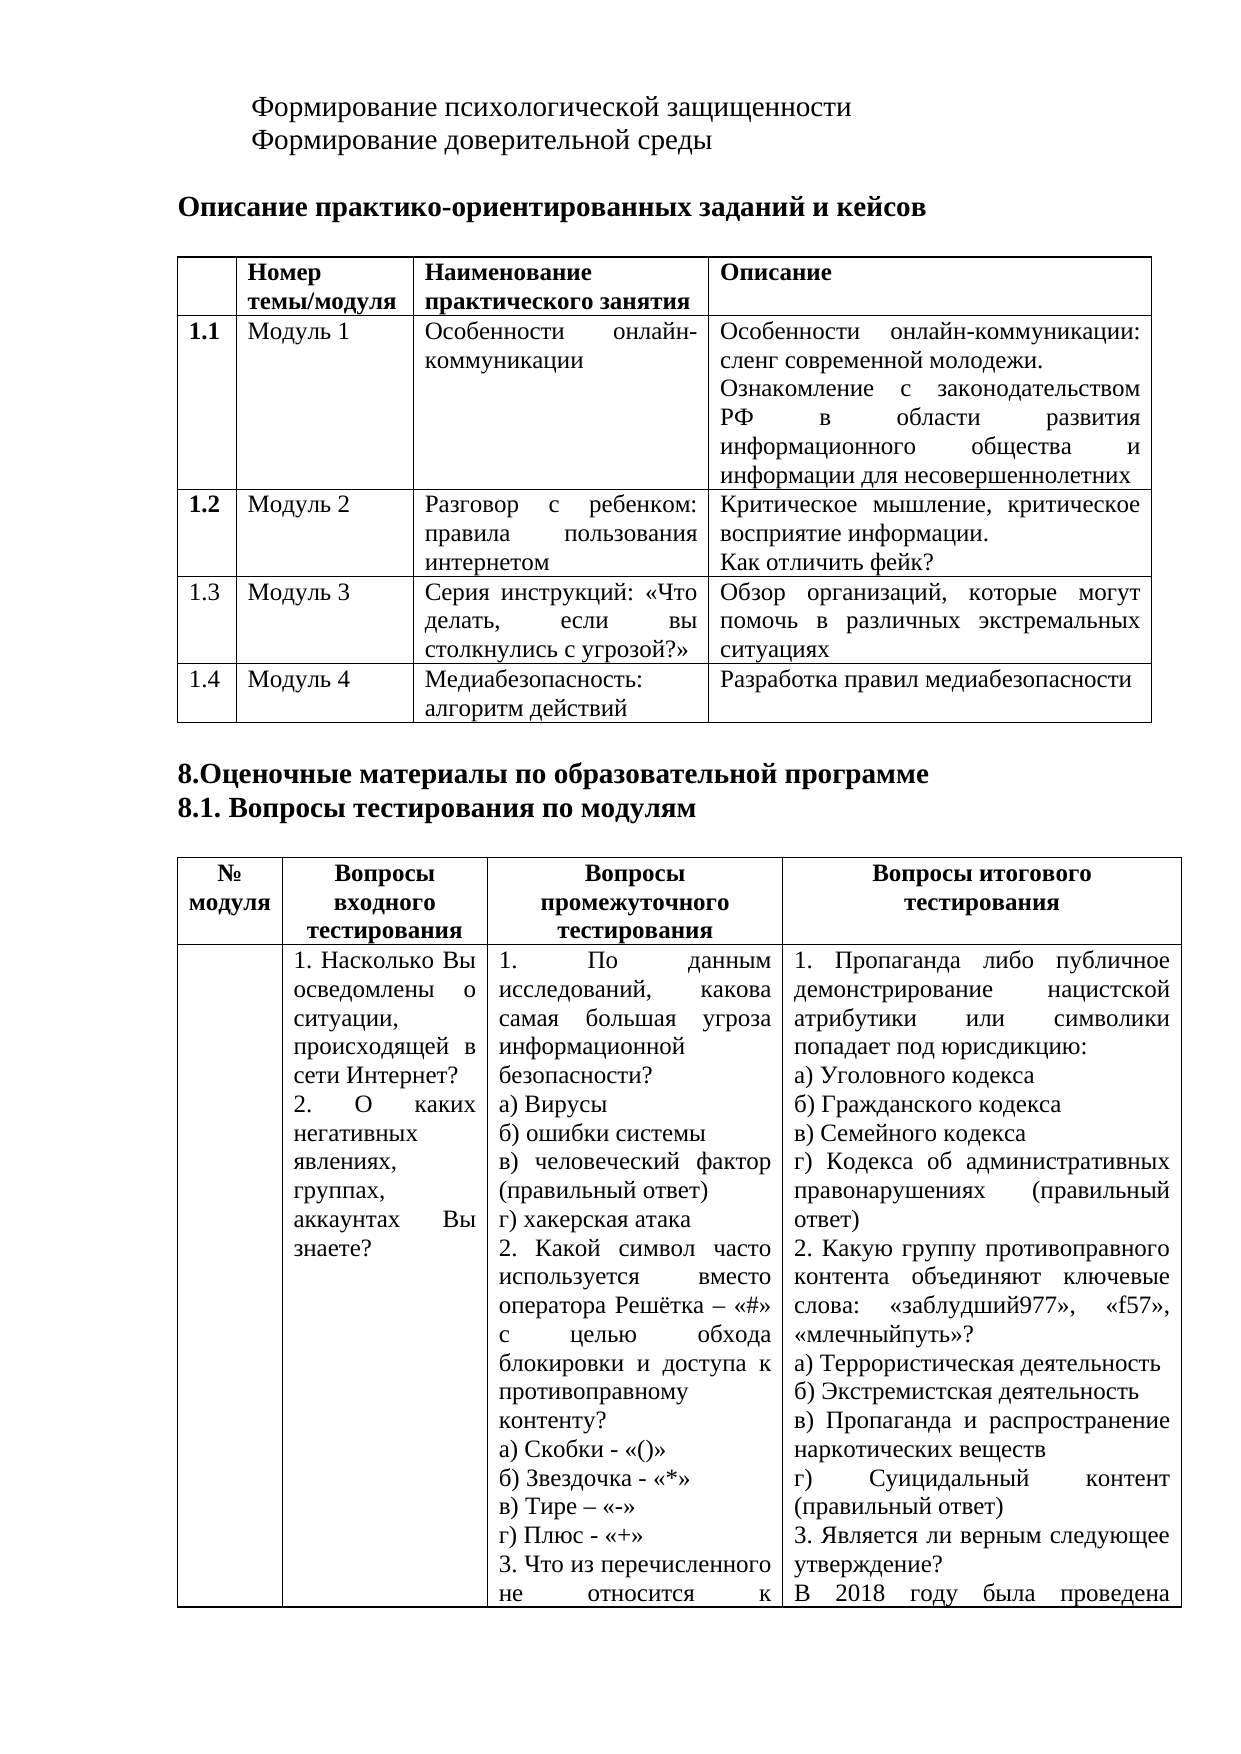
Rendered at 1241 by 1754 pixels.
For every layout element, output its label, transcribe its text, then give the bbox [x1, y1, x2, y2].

table_header Номер темы/модуля [237, 258, 413, 315]
table_cell Разработка правил медиабезопасности [709, 664, 1151, 722]
table_cell Серия инструкций: «Что делать, если вы столкнулись с угрозой?» [414, 577, 708, 663]
table_header № модуля [178, 858, 282, 944]
table_cell Разговор с ребенком: правила пользования интернетом [414, 490, 708, 576]
text 8.Оценочные материалы по образовательной программе [177, 756, 1167, 790]
table_cell Модуль 4 [237, 664, 413, 722]
table_header Наименование практического занятия [414, 258, 708, 315]
table_cell 1.1 [178, 316, 236, 488]
text Формирование доверительной среды [177, 122, 1167, 156]
table_cell Модуль 3 [237, 577, 413, 663]
table_cell Модуль 2 [237, 490, 413, 576]
table_header Вопросы входного тестирования [283, 858, 487, 944]
text Описание практико-ориентированных заданий и кейсов [177, 189, 1167, 223]
text Формирование психологической защищенности [177, 89, 1167, 122]
table_cell [178, 945, 282, 1606]
text 8.1. Вопросы тестирования по модулям [177, 790, 1167, 823]
table_cell Модуль 1 [237, 316, 413, 488]
table_cell Обзор организаций, которые могут помочь в различных экстремальных ситуациях [709, 577, 1151, 663]
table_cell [783, 945, 1181, 1606]
table_header Вопросы промежуточного тестирования [488, 858, 782, 944]
table_cell Критическое мышление, критическое восприятие информации. Как отличить фейк? [709, 490, 1151, 576]
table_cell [283, 945, 487, 1606]
table_header Вопросы итогового тестирования [783, 858, 1181, 944]
table_cell Особенности онлайн-коммуникации [414, 316, 708, 488]
table_cell 1.3 [178, 577, 236, 663]
table_cell 1.2 [178, 490, 236, 576]
table_cell 1.4 [178, 664, 236, 722]
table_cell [488, 945, 782, 1606]
table_cell Особенности онлайн-коммуникации: сленг современной молодежи. Ознакомление с законодательством РФ в области развития информационного общества и информации для несовершеннолетних [709, 316, 1151, 488]
table_header [178, 258, 236, 315]
table_cell Медиабезопасность: алгоритм действий [414, 664, 708, 722]
table_header Описание [709, 258, 1151, 315]
